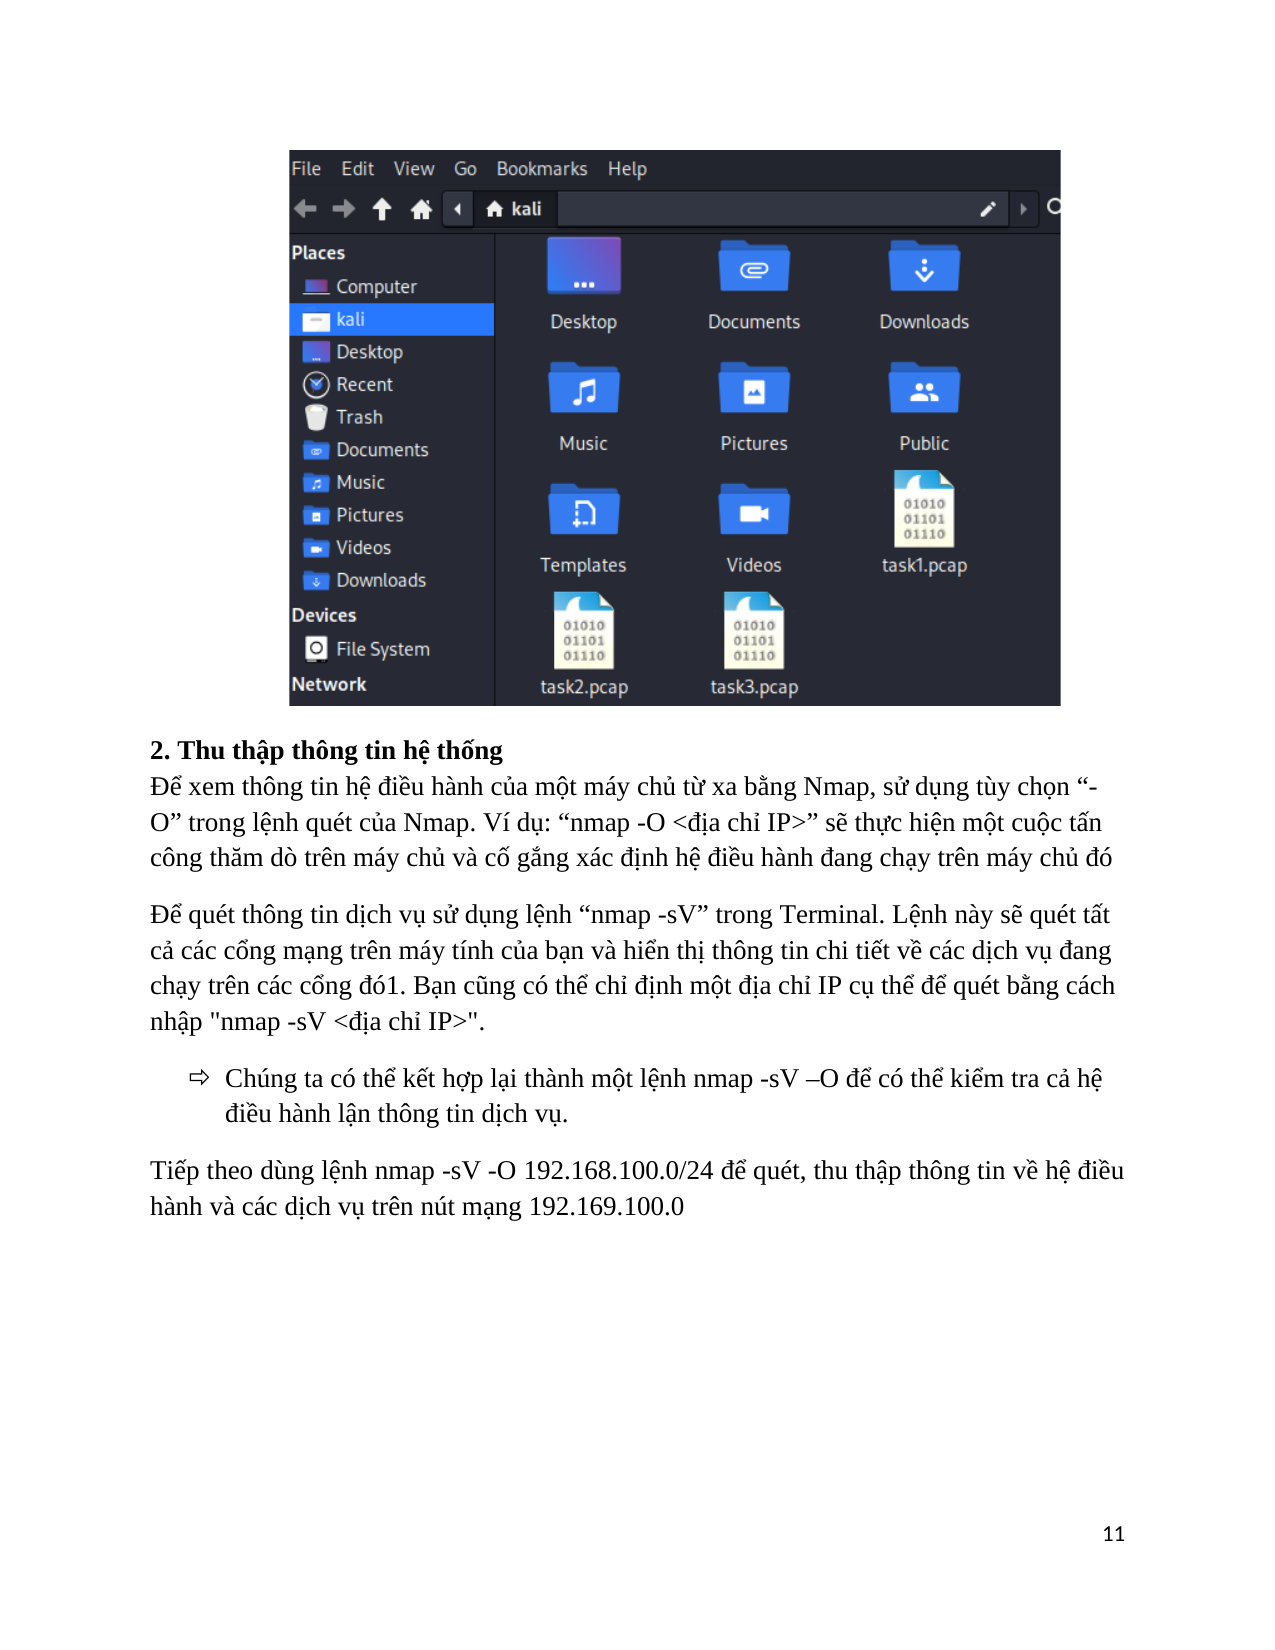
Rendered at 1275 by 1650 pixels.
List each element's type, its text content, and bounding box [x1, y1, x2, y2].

text Để quét thông tin dịch vụ sử dụng lệnh “nmap -sV” trong Terminal. Lệnh này sẽ quét tất cả các cổng mạng trên máy tính của bạn và hiển thị thông tin chi tiết về các dịch vụ đang chạy trên các cổng đó1. Bạn cũng có thể chỉ định một địa chỉ IP cụ thể để quét bằng cách nhập "nmap -sV <địa chỉ IP>". [150, 898, 1125, 1036]
list Chúng ta có thể kết hợp lại thành một lệnh nmap -sV –O để có thể kiểm tra cả hệ điều hành lận thông tin dịch vụ. [187, 1062, 1125, 1129]
subtitle 2. Thu thập thông tin hệ thống [150, 734, 1125, 765]
text Để xem thông tin hệ điều hành của một máy chủ từ xa bằng Nmap, sử dụng tùy chọn “-O” trong lệnh quét của Nmap. Ví dụ: “nmap -O <địa chỉ IP>” sẽ thực hiện một cuộc tấn công thăm dò trên máy chủ và cố gắng xác định hệ điều hành đang chạy trên máy chủ đó [150, 770, 1125, 873]
picture [289, 150, 1061, 706]
text Tiếp theo dùng lệnh nmap -sV -O 192.168.100.0/24 để quét, thu thập thông tin về hệ điều hành và các dịch vụ trên nút mạng 192.169.100.0 [150, 1154, 1125, 1221]
